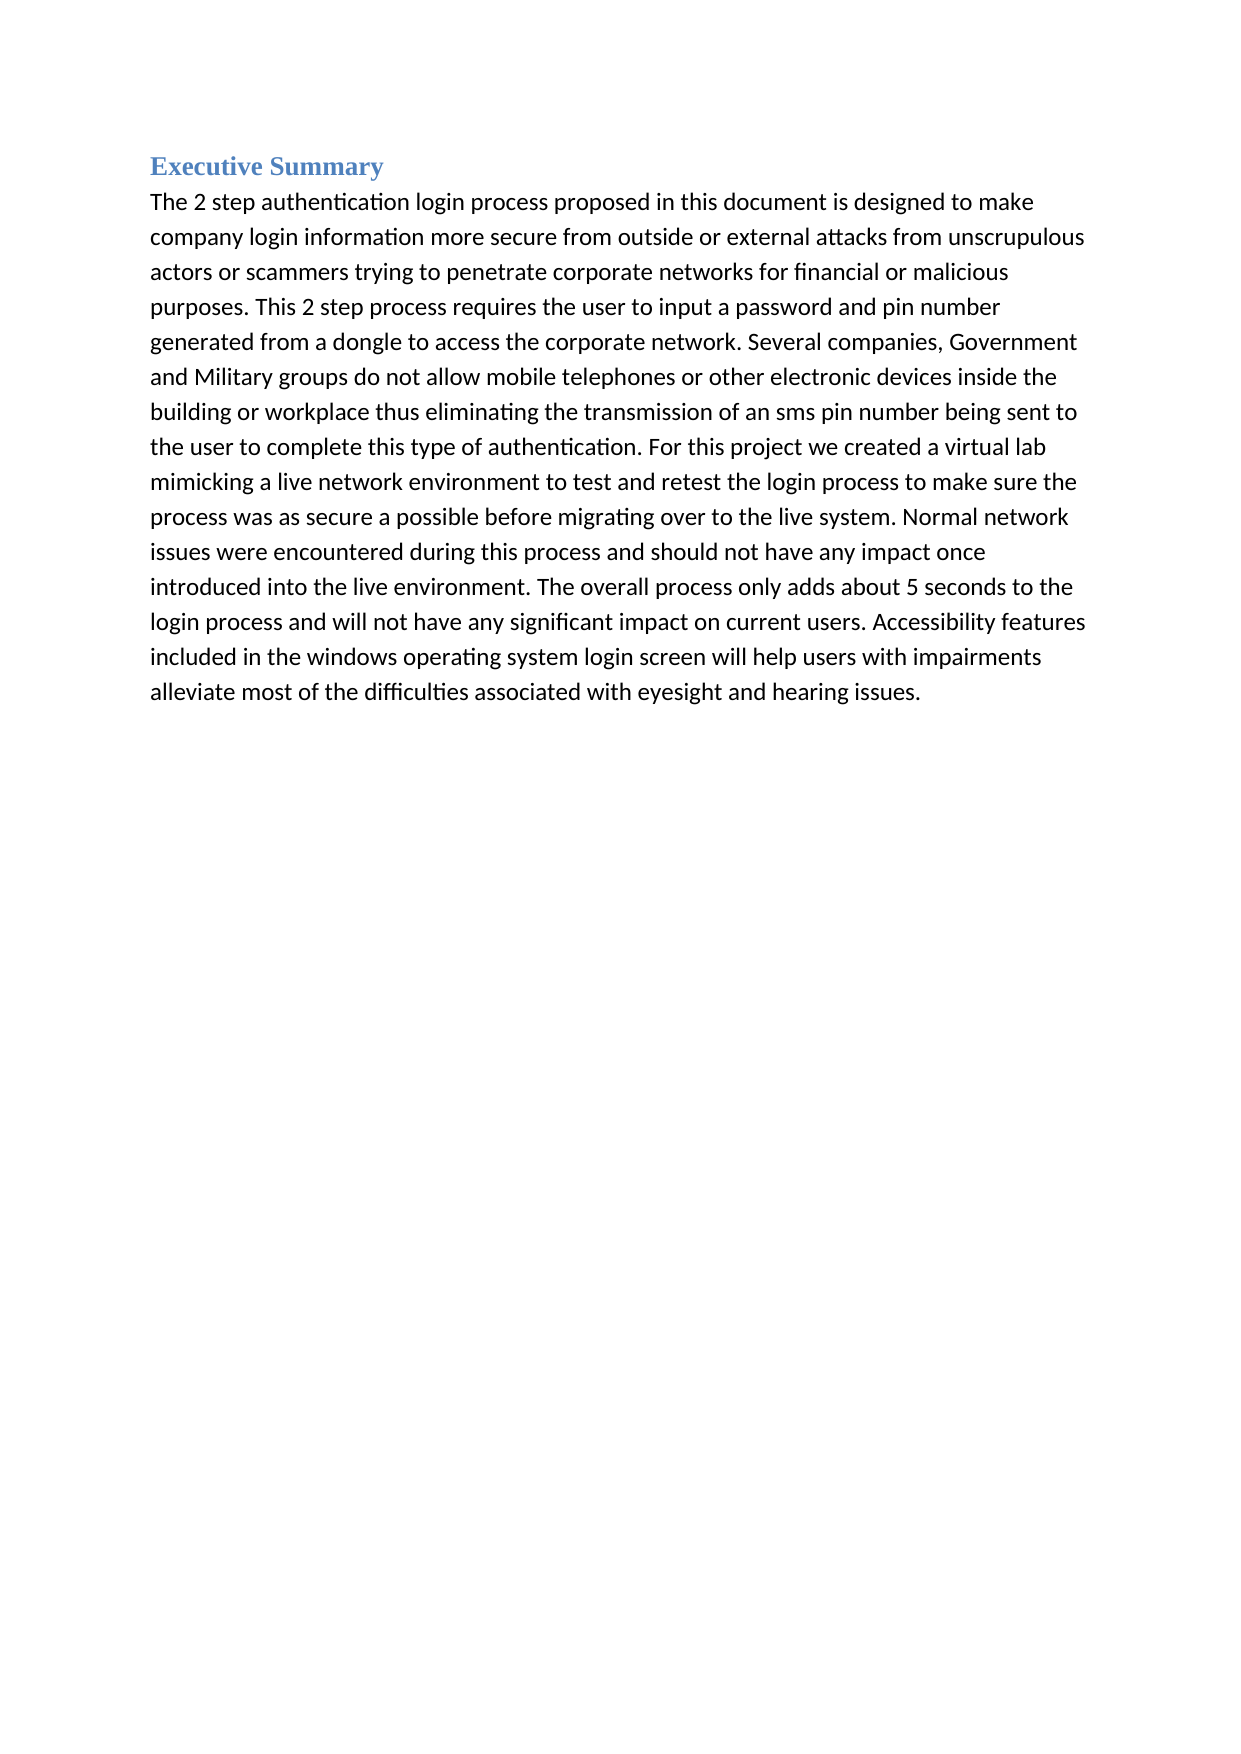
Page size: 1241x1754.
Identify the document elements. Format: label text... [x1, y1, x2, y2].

text The 2 step authentication login process proposed in this document is designed to make company login information more secure from outside or external attacks from unscrupulous actors or scammers trying to penetrate corporate networks for financial or malicious purposes. This 2 step process requires the user to input a password and pin number generated from a dongle to access the corporate network. Several companies, Government and Military groups do not allow mobile telephones or other electronic devices inside the building or workplace thus eliminating the transmission of an sms pin number being sent to the user to complete this type of authentication. For this project we created a virtual lab mimicking a live network environment to test and retest the login process to make sure the process was as secure a possible before migrating over to the live system. Normal network issues were encountered during this process and should not have any impact once introduced into the live environment. The overall process only adds about 5 seconds to the login process and will not have any significant impact on current users. Accessibility features included in the windows operating system login screen will help users with impairments alleviate most of the difficulties associated with eyesight and hearing issues. [150, 186, 1090, 706]
subtitle Executive Summary [150, 150, 1090, 181]
